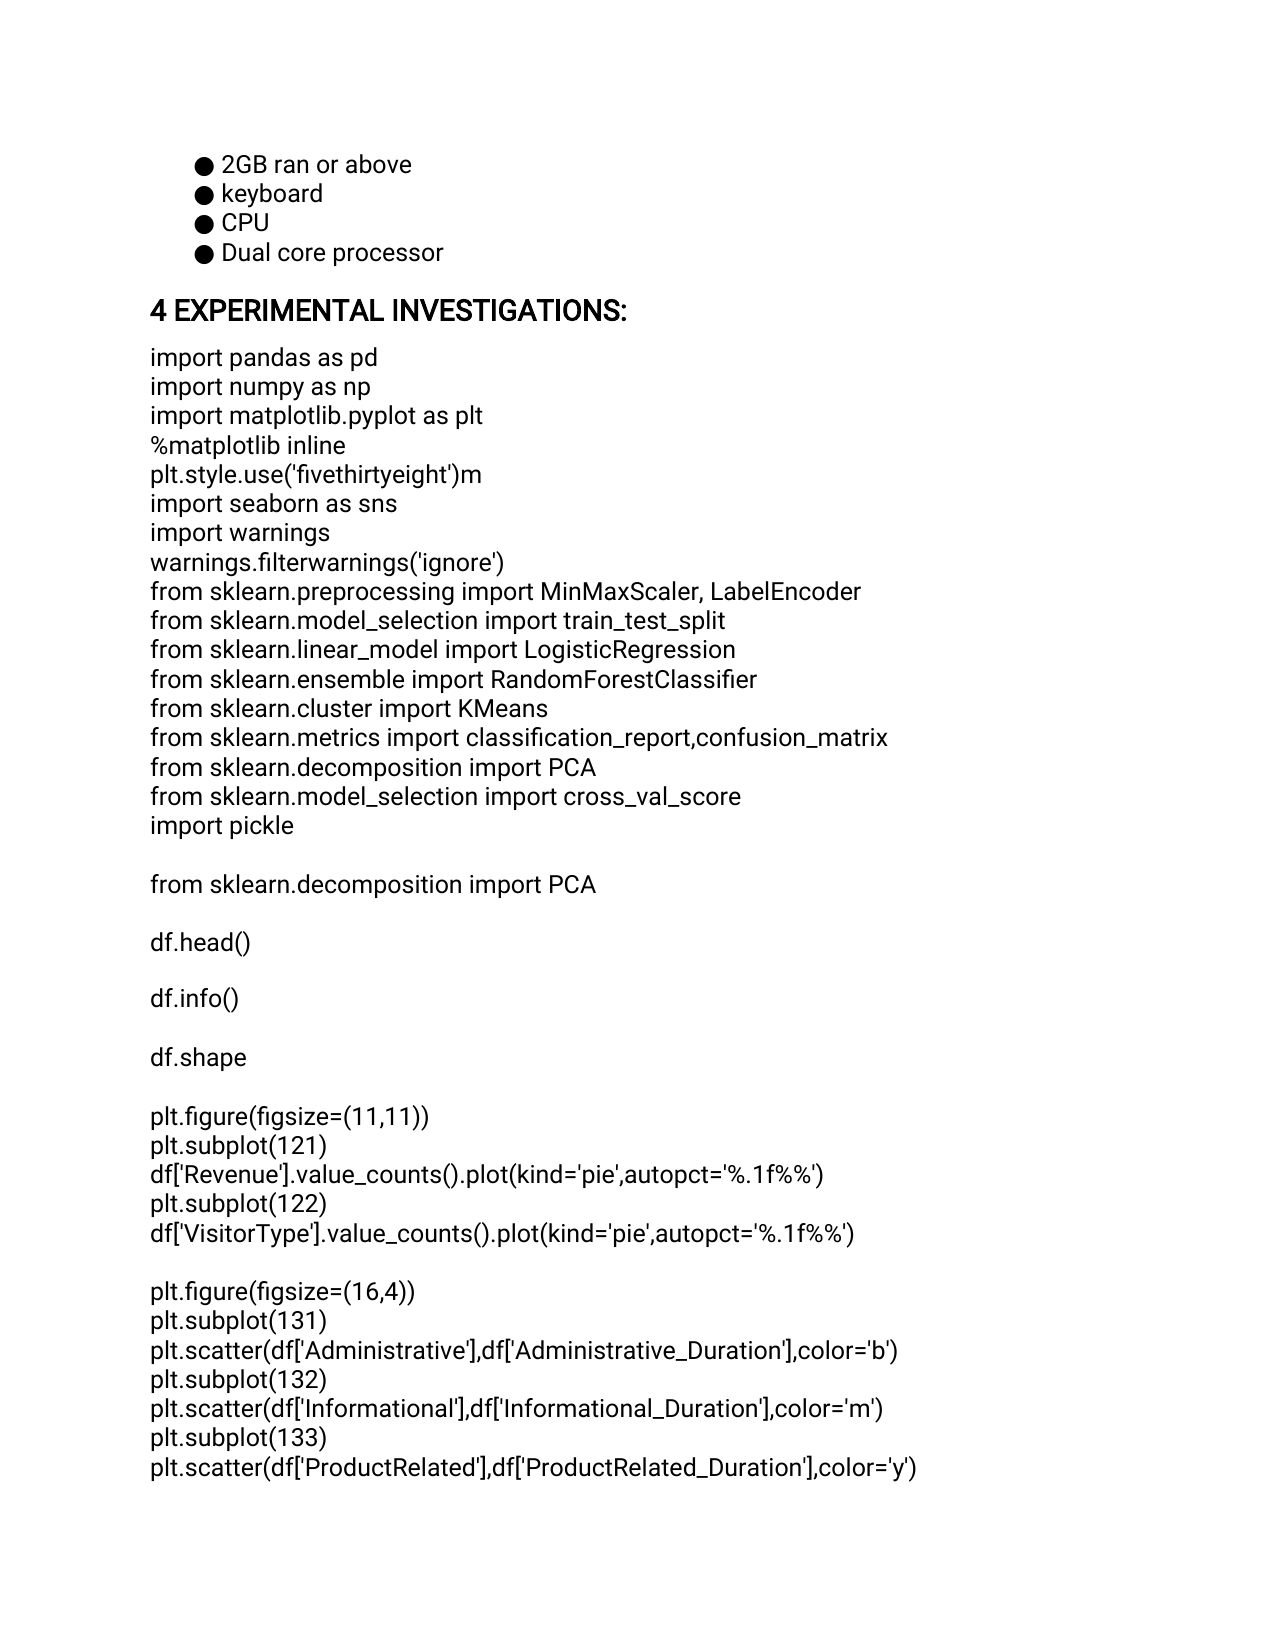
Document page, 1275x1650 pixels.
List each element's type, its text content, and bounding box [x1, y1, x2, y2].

text ● CPU [150, 208, 1125, 238]
text plt.figure(figsize=(16,4)) [150, 1277, 1125, 1307]
text import pandas as pd [150, 343, 1125, 372]
text df['VisitorType'].value_counts().plot(kind='pie',autopct='%.1f%%') [150, 1219, 1125, 1248]
text plt.subplot(131) [150, 1307, 1125, 1336]
text plt.scatter(df['ProductRelated'],df['ProductRelated_Duration'],color='y') [150, 1453, 1125, 1482]
text from sklearn.cluster import KMeans [150, 694, 1125, 723]
text df.shape [150, 1043, 1125, 1072]
text plt.scatter(df['Administrative'],df['Administrative_Duration'],color='b') [150, 1336, 1125, 1365]
text ● 2GB ran or above [150, 150, 1125, 179]
text from sklearn.model_selection import cross_val_score [150, 782, 1125, 811]
text from sklearn.linear_model import LogisticRegression [150, 636, 1125, 665]
text from sklearn.decomposition import PCA [150, 753, 1125, 782]
subtitle 4 EXPERIMENTAL INVESTIGATIONS: [150, 296, 1125, 326]
text plt.subplot(122) [150, 1189, 1125, 1219]
text plt.scatter(df['Informational'],df['Informational_Duration'],color='m') [150, 1394, 1125, 1424]
text plt.figure(figsize=(11,11)) [150, 1102, 1125, 1131]
text from sklearn.model_selection import train_test_split [150, 606, 1125, 636]
text df['Revenue'].value_counts().plot(kind='pie',autopct='%.1f%%') [150, 1160, 1125, 1189]
text from sklearn.ensemble import RandomForestClassifier [150, 665, 1125, 694]
text from sklearn.preprocessing import MinMaxScaler, LabelEncoder [150, 577, 1125, 606]
text import pickle [150, 811, 1125, 841]
text from sklearn.decomposition import PCA [150, 870, 1125, 899]
text plt.style.use('fivethirtyeight')m [150, 460, 1125, 489]
text warnings.filterwarnings('ignore') [150, 548, 1125, 577]
text plt.subplot(133) [150, 1424, 1125, 1453]
text import matplotlib.pyplot as plt [150, 402, 1125, 431]
text from sklearn.metrics import classification_report,confusion_matrix [150, 723, 1125, 753]
text import numpy as np [150, 372, 1125, 402]
text ● Dual core processor [150, 238, 1125, 267]
text df.info() [150, 984, 1125, 1014]
text ● keyboard [150, 179, 1125, 208]
text plt.subplot(132) [150, 1365, 1125, 1394]
text df.head() [150, 928, 1125, 958]
text plt.subplot(121) [150, 1131, 1125, 1160]
text import warnings [150, 519, 1125, 548]
text %matplotlib inline [150, 431, 1125, 460]
text import seaborn as sns [150, 489, 1125, 519]
